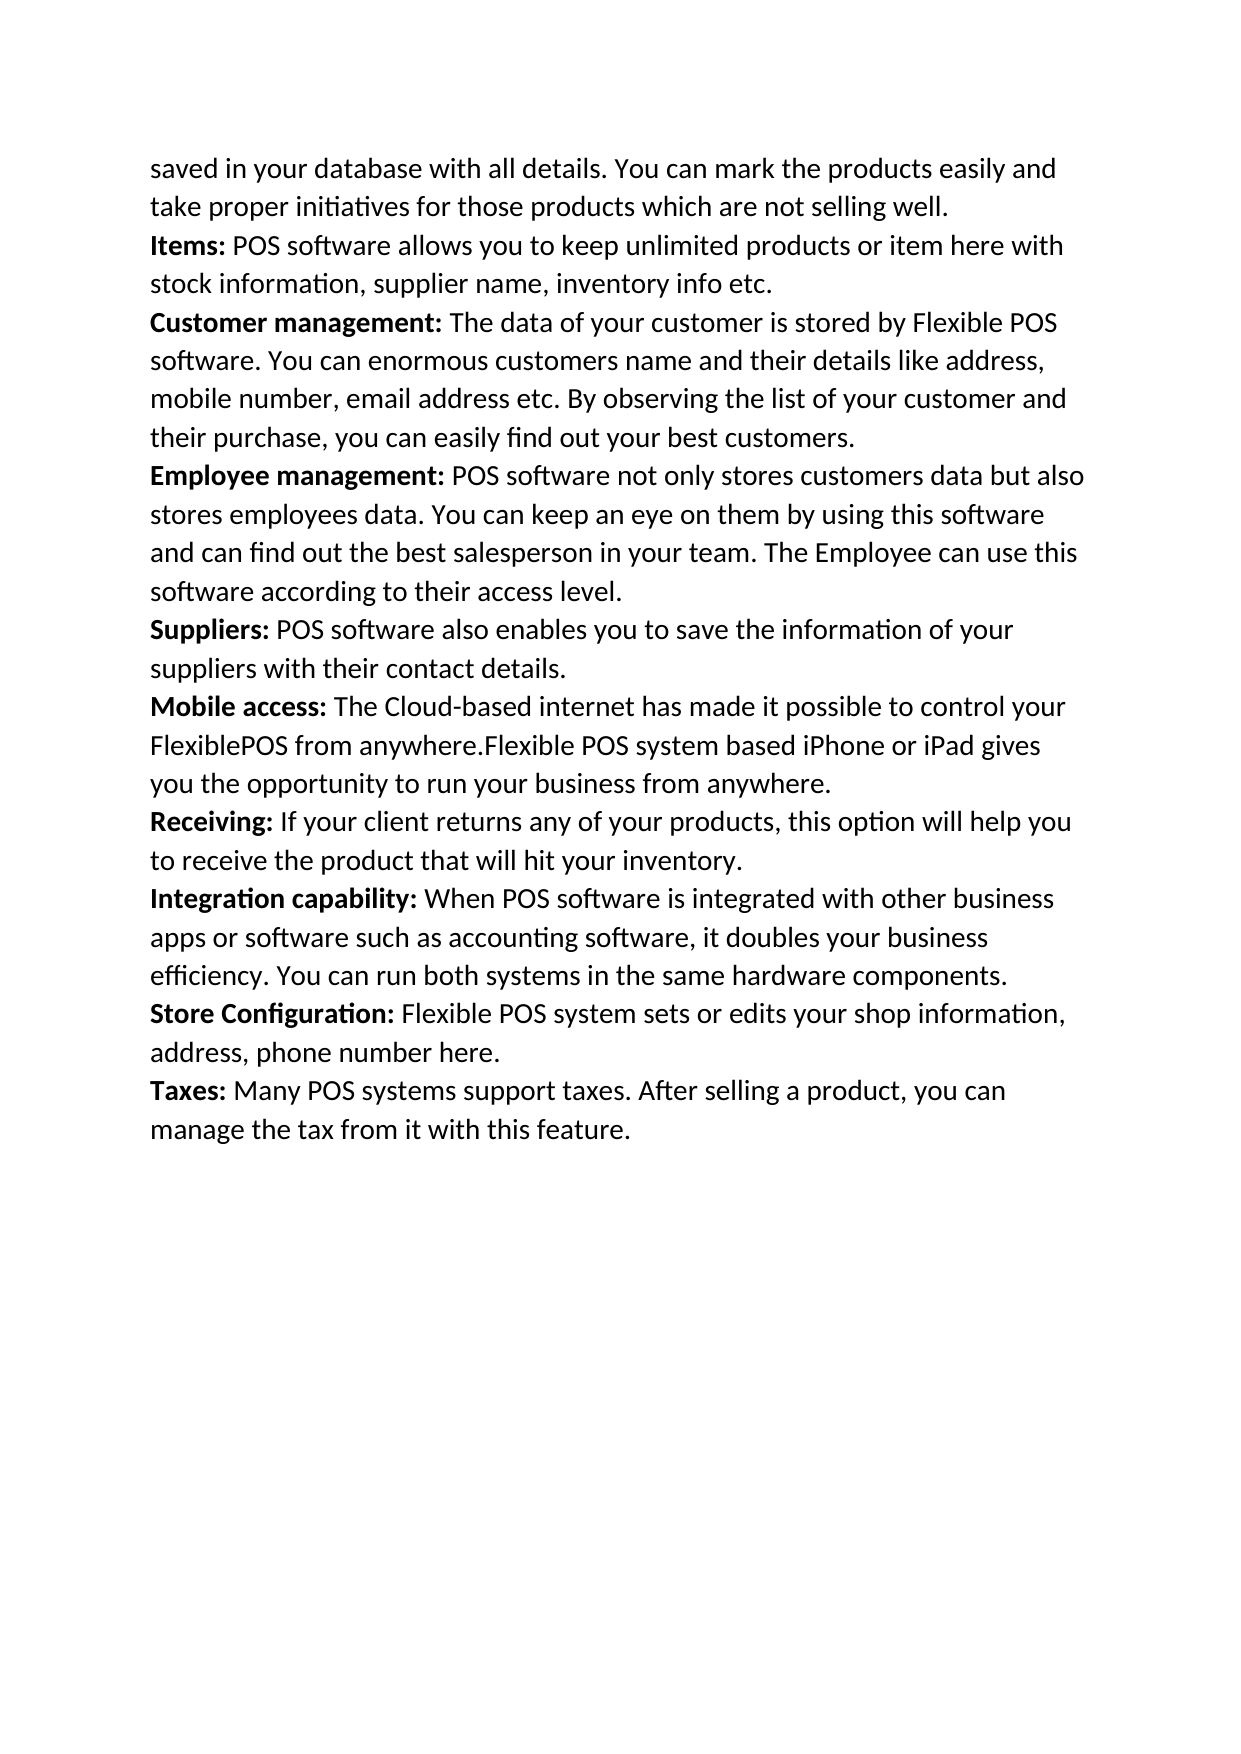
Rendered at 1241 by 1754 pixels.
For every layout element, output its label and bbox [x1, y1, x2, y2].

text [150, 150, 1090, 1147]
